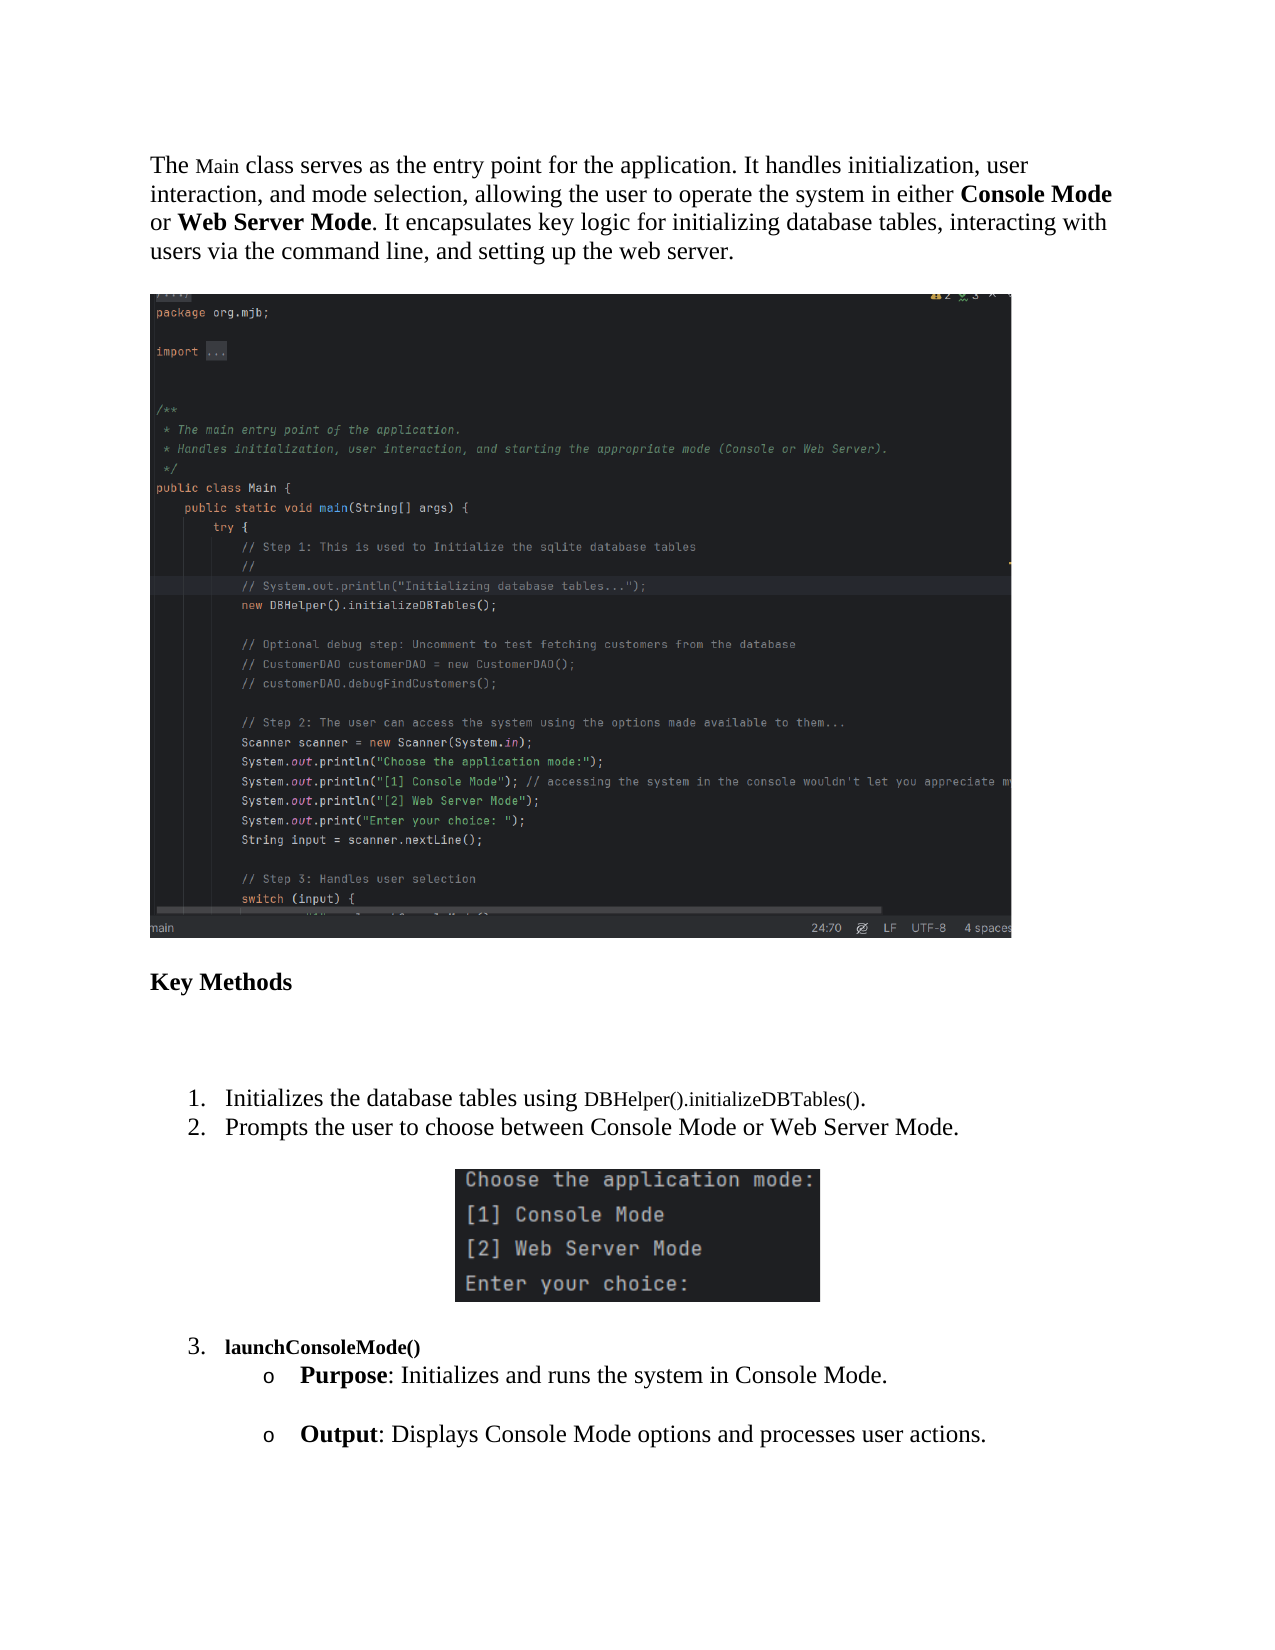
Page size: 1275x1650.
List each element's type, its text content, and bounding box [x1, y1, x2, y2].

list Initializes the database tables using DBHelper().initializeDBTables(). [187, 1083, 1125, 1112]
list launchConsoleMode() [187, 1331, 1125, 1360]
text Key Methods [150, 967, 1125, 996]
picture [150, 294, 1012, 938]
list Prompts the user to choose between Console Mode or Web Server Mode. [187, 1112, 1125, 1140]
list Purpose: Initializes and runs the system in Console Mode. [262, 1360, 1125, 1389]
list Output: Displays Console Mode options and processes user actions. [262, 1419, 1125, 1448]
text The Main class serves as the entry point for the application. It handles initialization, user interaction, and mode selection, allowing the user to operate the system in either Console Mode or Web Server Mode. It encapsulates key logic for initializing database tables, interacting with users via the command line, and setting up the web server. [150, 150, 1125, 265]
picture [455, 1169, 821, 1302]
